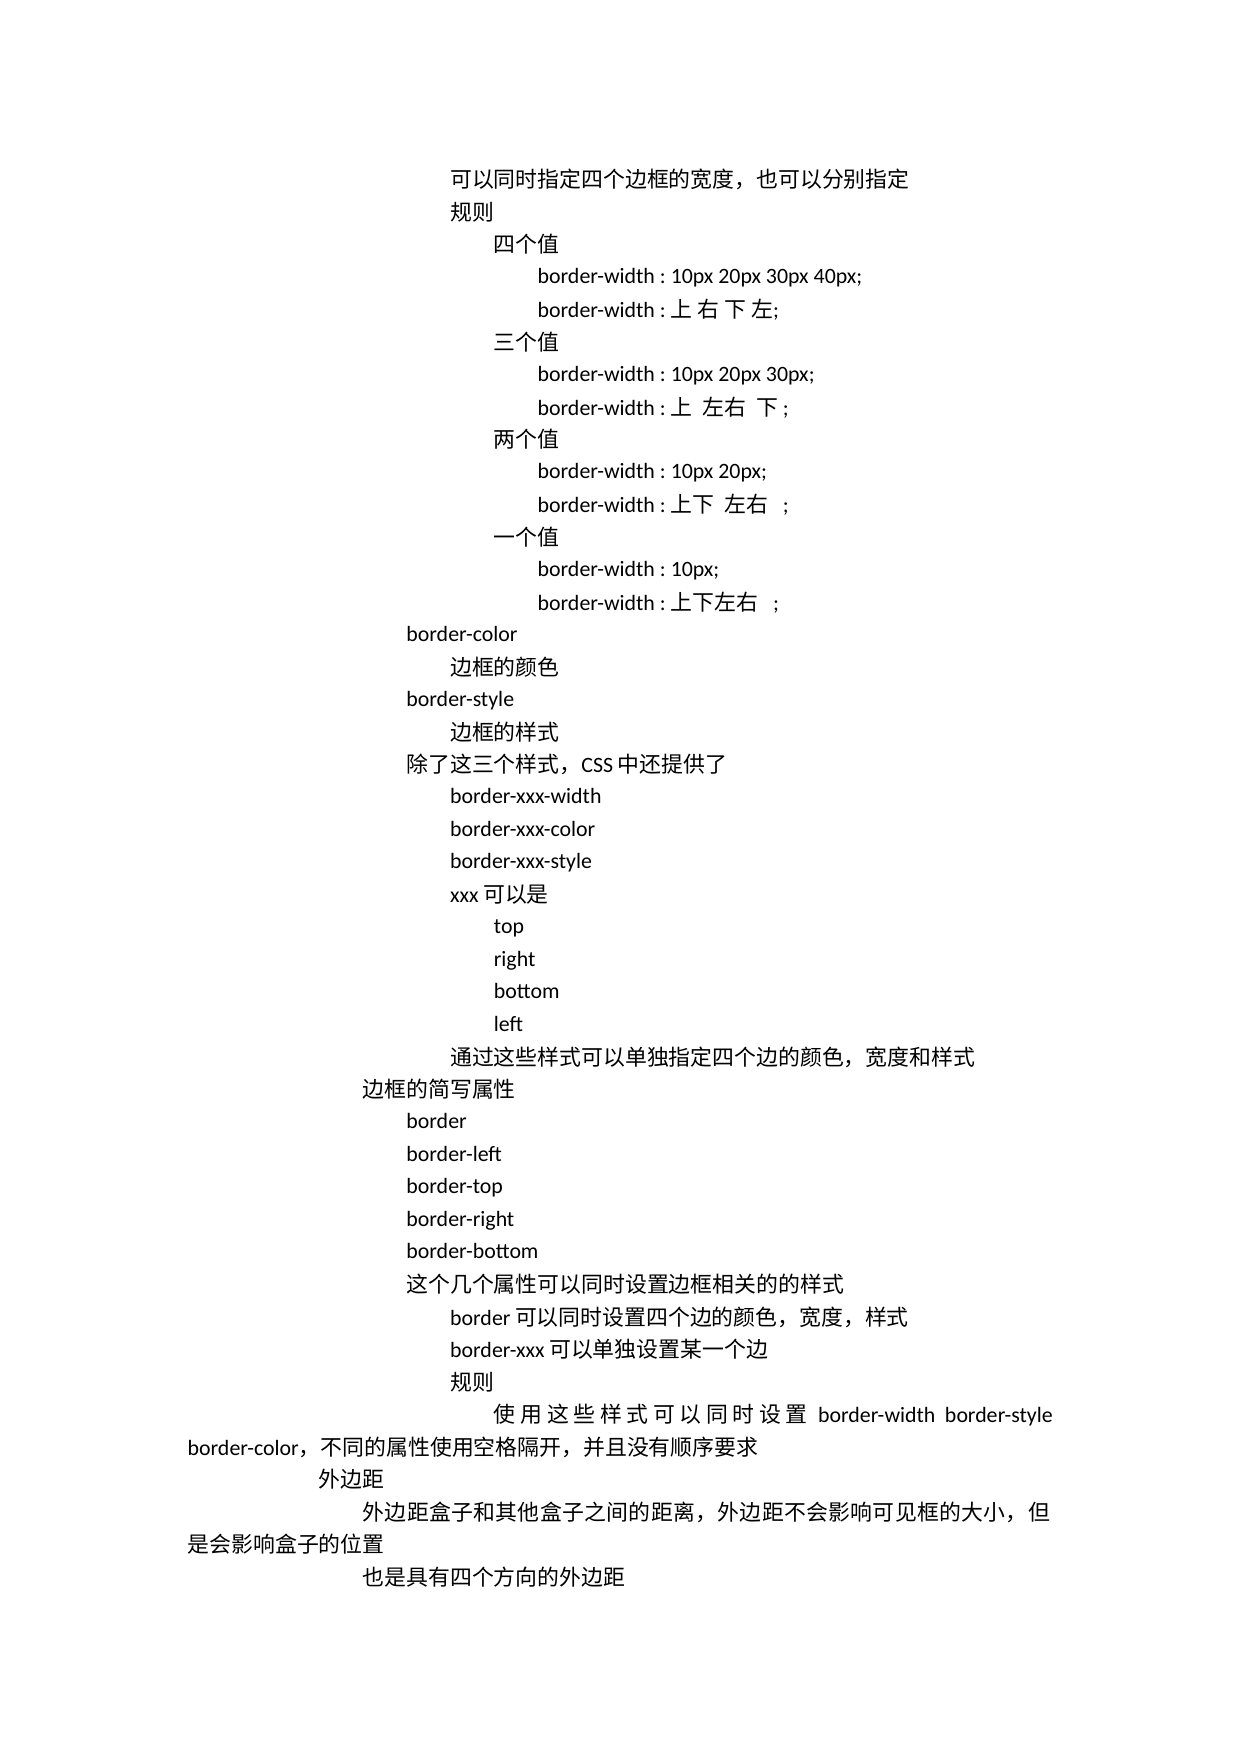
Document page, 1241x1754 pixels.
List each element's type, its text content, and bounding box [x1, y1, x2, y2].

text 两个值 [187, 422, 1053, 454]
text 规则 [187, 194, 1053, 227]
text 外边距盒子和其他盒子之间的距离，外边距不会影响可见框的大小，但是会影响盒子的位置 [187, 1494, 1053, 1559]
text 三个值 [187, 324, 1053, 357]
text border-bottom [187, 1234, 1053, 1267]
text border可以同时设置四个边的颜色，宽度，样式 [187, 1299, 1053, 1332]
text border-width : 上 左右 下 ; [187, 389, 1053, 422]
text 一个值 [187, 519, 1053, 552]
text border-xxx可以单独设置某一个边 [187, 1332, 1053, 1364]
text right [187, 942, 1053, 974]
text 外边距 [187, 1462, 1053, 1494]
text 通过这些样式可以单独指定四个边的颜色，宽度和样式 [187, 1039, 1053, 1072]
text border-top [187, 1169, 1053, 1202]
text border-xxx-color [187, 812, 1053, 844]
text top [187, 909, 1053, 942]
text border-width : 上下左右 ; [187, 584, 1053, 617]
text border-right [187, 1202, 1053, 1234]
text border-width : 10px 20px; [187, 454, 1053, 487]
text 可以同时指定四个边框的宽度，也可以分别指定 [187, 162, 1053, 194]
text 除了这三个样式，CSS中还提供了 [187, 747, 1053, 779]
text left [187, 1007, 1053, 1039]
text 边框的颜色 [187, 649, 1053, 682]
text 使用这些样式可以同时设置border-width border-style border-color，不同的属性使用空格隔开，并且没有顺序要求 [187, 1397, 1053, 1462]
text border-width : 10px; [187, 552, 1053, 584]
text border-left [187, 1137, 1053, 1169]
text border-xxx-style [187, 844, 1053, 877]
text 边框的样式 [187, 714, 1053, 747]
text border-color [187, 617, 1053, 649]
text xxx可以是 [187, 877, 1053, 909]
text 规则 [187, 1364, 1053, 1397]
text border-width : 10px 20px 30px 40px; [187, 259, 1053, 292]
text 四个值 [187, 227, 1053, 259]
text border-xxx-width [187, 779, 1053, 812]
text border [187, 1104, 1053, 1137]
text bottom [187, 974, 1053, 1007]
text border-width : 10px 20px 30px; [187, 357, 1053, 389]
text border-width : 上 右 下 左; [187, 292, 1053, 324]
text border-style [187, 682, 1053, 714]
text 也是具有四个方向的外边距 [187, 1559, 1053, 1592]
text 边框的简写属性 [187, 1072, 1053, 1104]
text border-width : 上下 左右 ; [187, 487, 1053, 519]
text 这个几个属性可以同时设置边框相关的的样式 [187, 1267, 1053, 1299]
